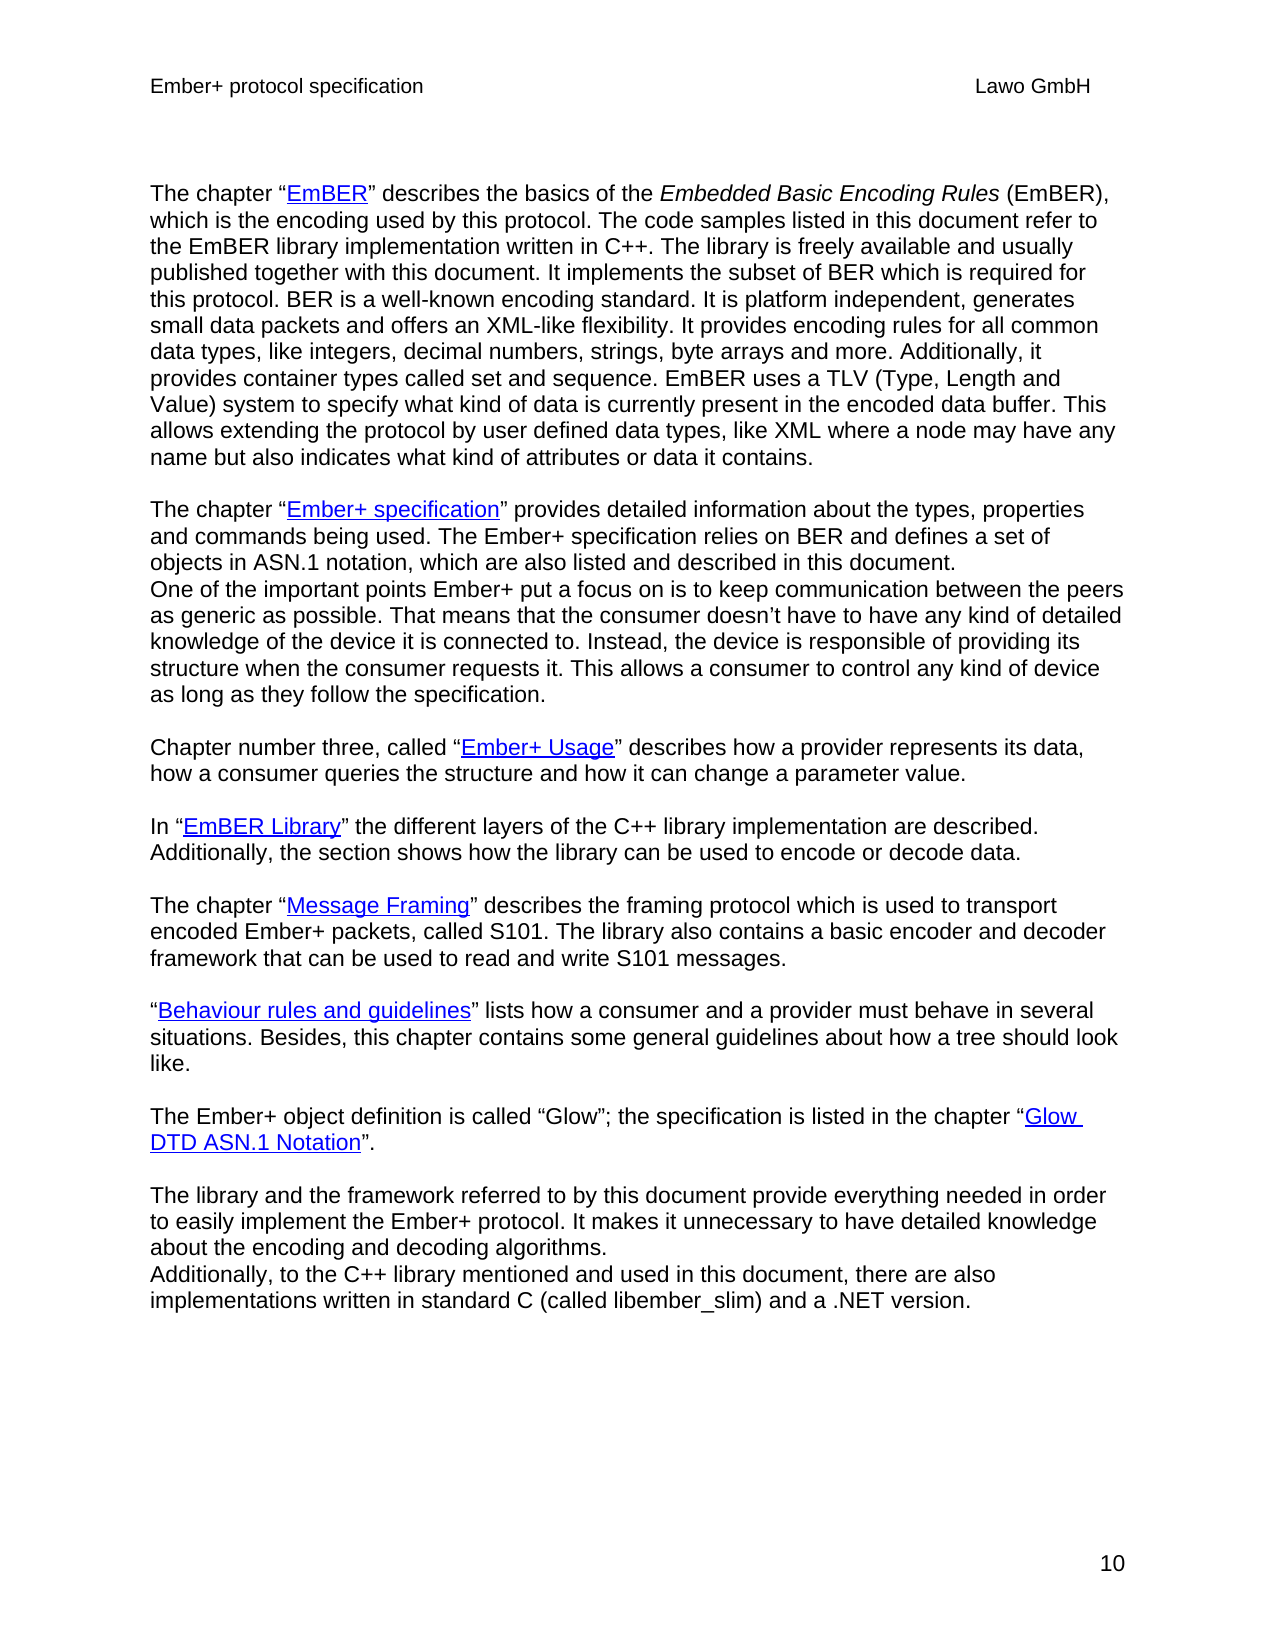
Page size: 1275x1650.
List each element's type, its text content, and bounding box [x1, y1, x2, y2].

text One of the important points Ember+ put a focus on is to keep communication between the peers as generic as possible. That means that the consumer doesn’t have to have any kind of detailed knowledge of the device it is connected to. Instead, the device is responsible of providing its structure when the consumer requests it. This allows a consumer to control any kind of device as long as they follow the specification. [150, 576, 1125, 707]
text The chapter “Ember+ specification” provides detailed information about the types, properties and commands being used. The Ember+ specification relies on BER and defines a set of objects in ASN.1 notation, which are also listed and described in this document. [150, 496, 1125, 576]
text The chapter “EmBER” describes the basics of the Embedded Basic Encoding Rules (EmBER), which is the encoding used by this protocol. The code samples listed in this document refer to the EmBER library implementation written in C++. The library is freely available and usually published together with this document. It implements the subset of BER which is required for this protocol. BER is a well-known encoding standard. It is platform independent, generates small data packets and offers an XML-like flexibility. It provides encoding rules for all common data types, like integers, decimal numbers, strings, byte arrays and more. Additionally, it provides container types called set and sequence. EmBER uses a TLV (Type, Length and Value) system to specify what kind of data is currently present in the encoded data buffer. This allows extending the protocol by user defined data types, like XML where a node may have any name but also indicates what kind of attributes or data it contains. [150, 180, 1125, 470]
text Chapter number three, called “Ember+ Usage” describes how a provider represents its data, how a consumer queries the structure and how it can change a parameter value. [150, 734, 1125, 786]
text Additionally, to the C++ library mentioned and used in this document, there are also implementations written in standard C (called libember_slim) and a .NET version. [150, 1261, 1125, 1313]
text The chapter “Message Framing” describes the framing protocol which is used to transport encoded Ember+ packets, called S101. The library also contains a basic encoder and decoder framework that can be used to read and write S101 messages. [150, 892, 1125, 971]
text “Behaviour rules and guidelines” lists how a consumer and a provider must behave in several situations. Besides, this chapter contains some general guidelines about how a tree should look like. [150, 997, 1125, 1076]
text In “EmBER Library” the different layers of the C++ library implementation are described. Additionally, the section shows how the library can be used to encode or decode data. [150, 813, 1125, 865]
text The library and the framework referred to by this document provide everything needed in order to easily implement the Ember+ protocol. It makes it unnecessary to have detailed knowledge about the encoding and decoding algorithms. [150, 1182, 1125, 1261]
text The Ember+ object definition is called “Glow”; the specification is listed in the chapter “Glow DTD ASN.1 Notation”. [150, 1103, 1125, 1155]
